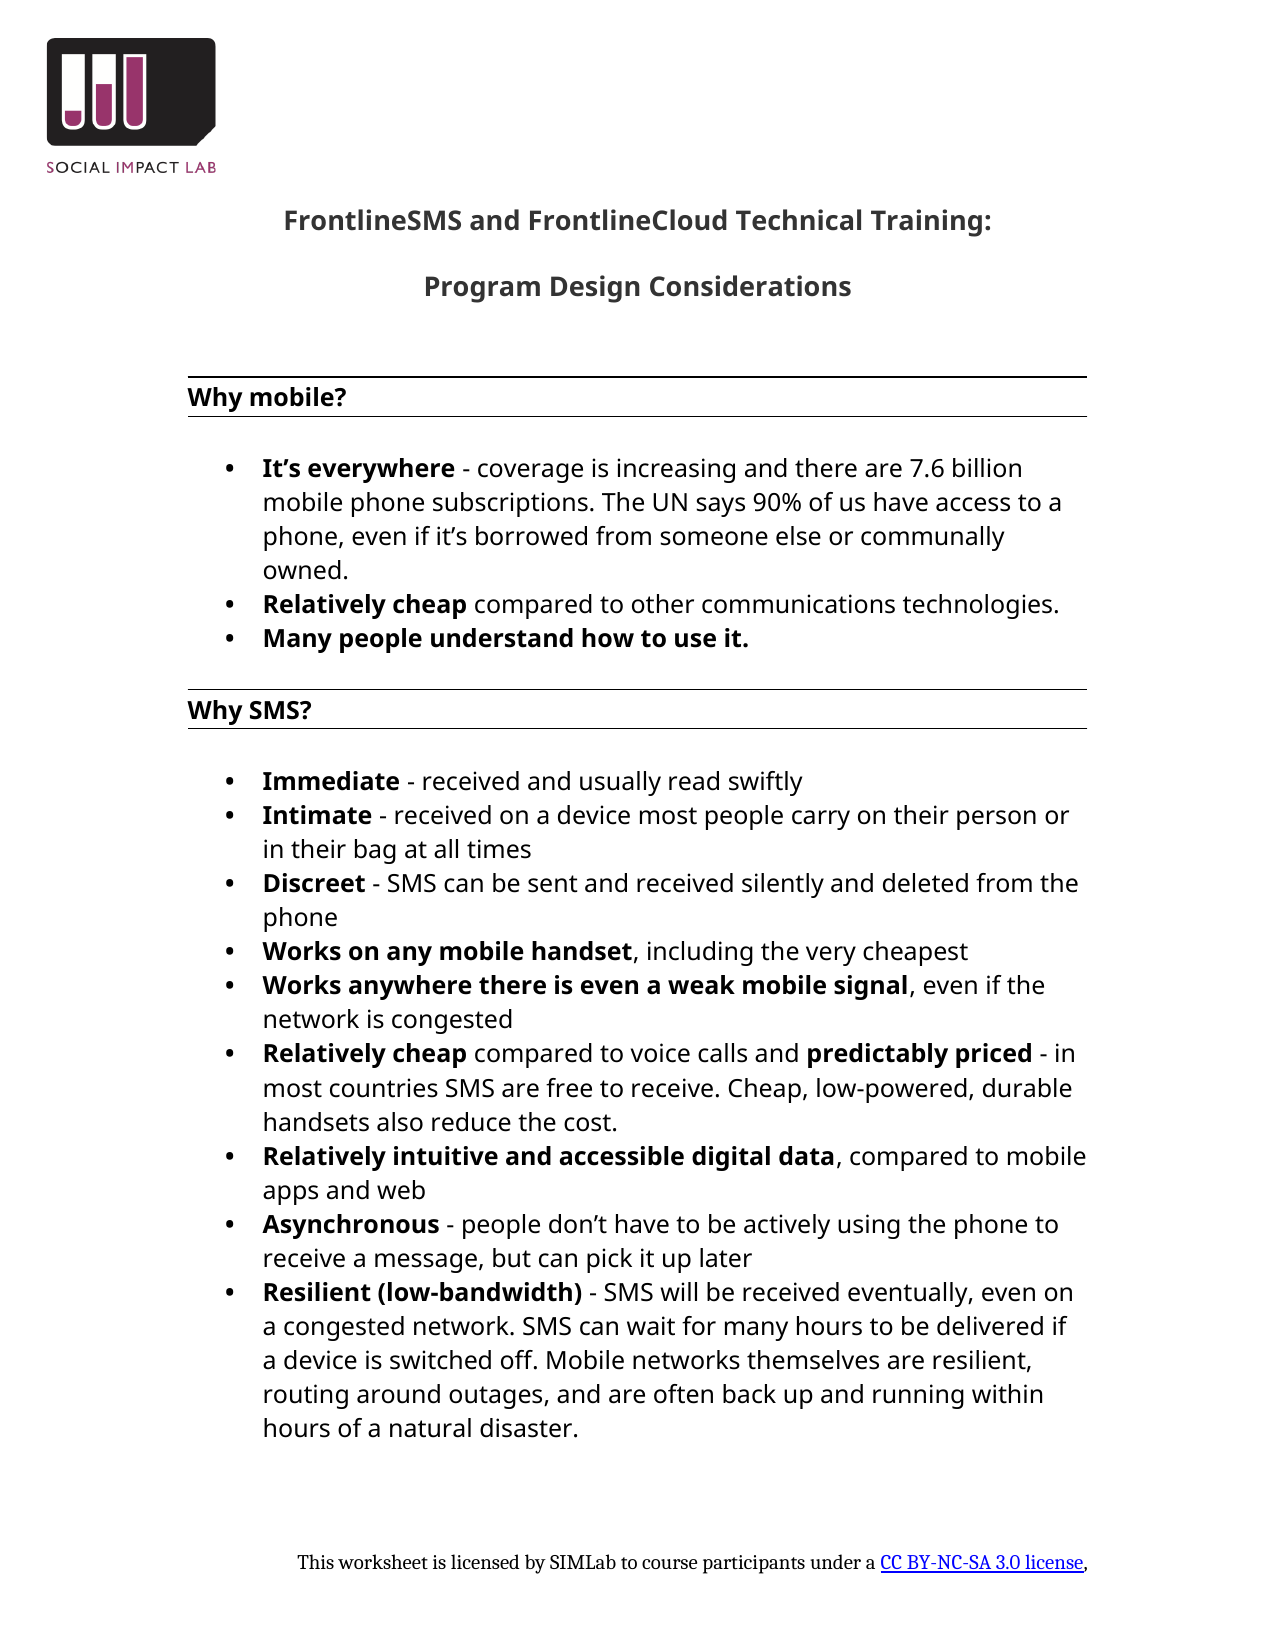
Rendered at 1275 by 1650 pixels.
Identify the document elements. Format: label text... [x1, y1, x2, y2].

list Immediate - received and usually read swiftly [225, 764, 1087, 798]
list It’s everywhere - coverage is increasing and there are 7.6 billion mobile phone subscriptions. The UN says 90% of us have access to a phone, even if it’s borrowed from someone else or communally owned. [225, 451, 1087, 587]
list Works anywhere there is even a weak mobile signal, even if the network is congested [225, 968, 1087, 1036]
list Relatively cheap compared to voice calls and predictably priced - in most countries SMS are free to receive. Cheap, low-powered, durable handsets also reduce the cost. [225, 1036, 1087, 1138]
list Resilient (low-bandwidth) - SMS will be received eventually, even on a congested network. SMS can wait for many hours to be delivered if a device is switched off. Mobile networks themselves are resilient, routing around outages, and are often back up and running within hours of a natural disaster. [225, 1274, 1087, 1445]
list Discreet - SMS can be sent and received silently and deleted from the phone [225, 866, 1087, 934]
text Why mobile? [187, 377, 1087, 417]
list Asynchronous - people don’t have to be actively using the phone to receive a message, but can pick it up later [225, 1206, 1087, 1274]
text Program Design Considerations [187, 268, 1087, 305]
picture [46, 37, 216, 173]
list Relatively cheap compared to other communications technologies. [225, 587, 1087, 621]
text Why SMS? [187, 690, 1087, 729]
list Many people understand how to use it. [225, 621, 1087, 655]
text FrontlineSMS and FrontlineCloud Technical Training: [187, 202, 1087, 239]
list Relatively intuitive and accessible digital data, compared to mobile apps and web [225, 1138, 1087, 1206]
list Intimate - received on a device most people carry on their person or in their bag at all times [225, 798, 1087, 866]
list Works on any mobile handset, including the very cheapest [225, 934, 1087, 968]
